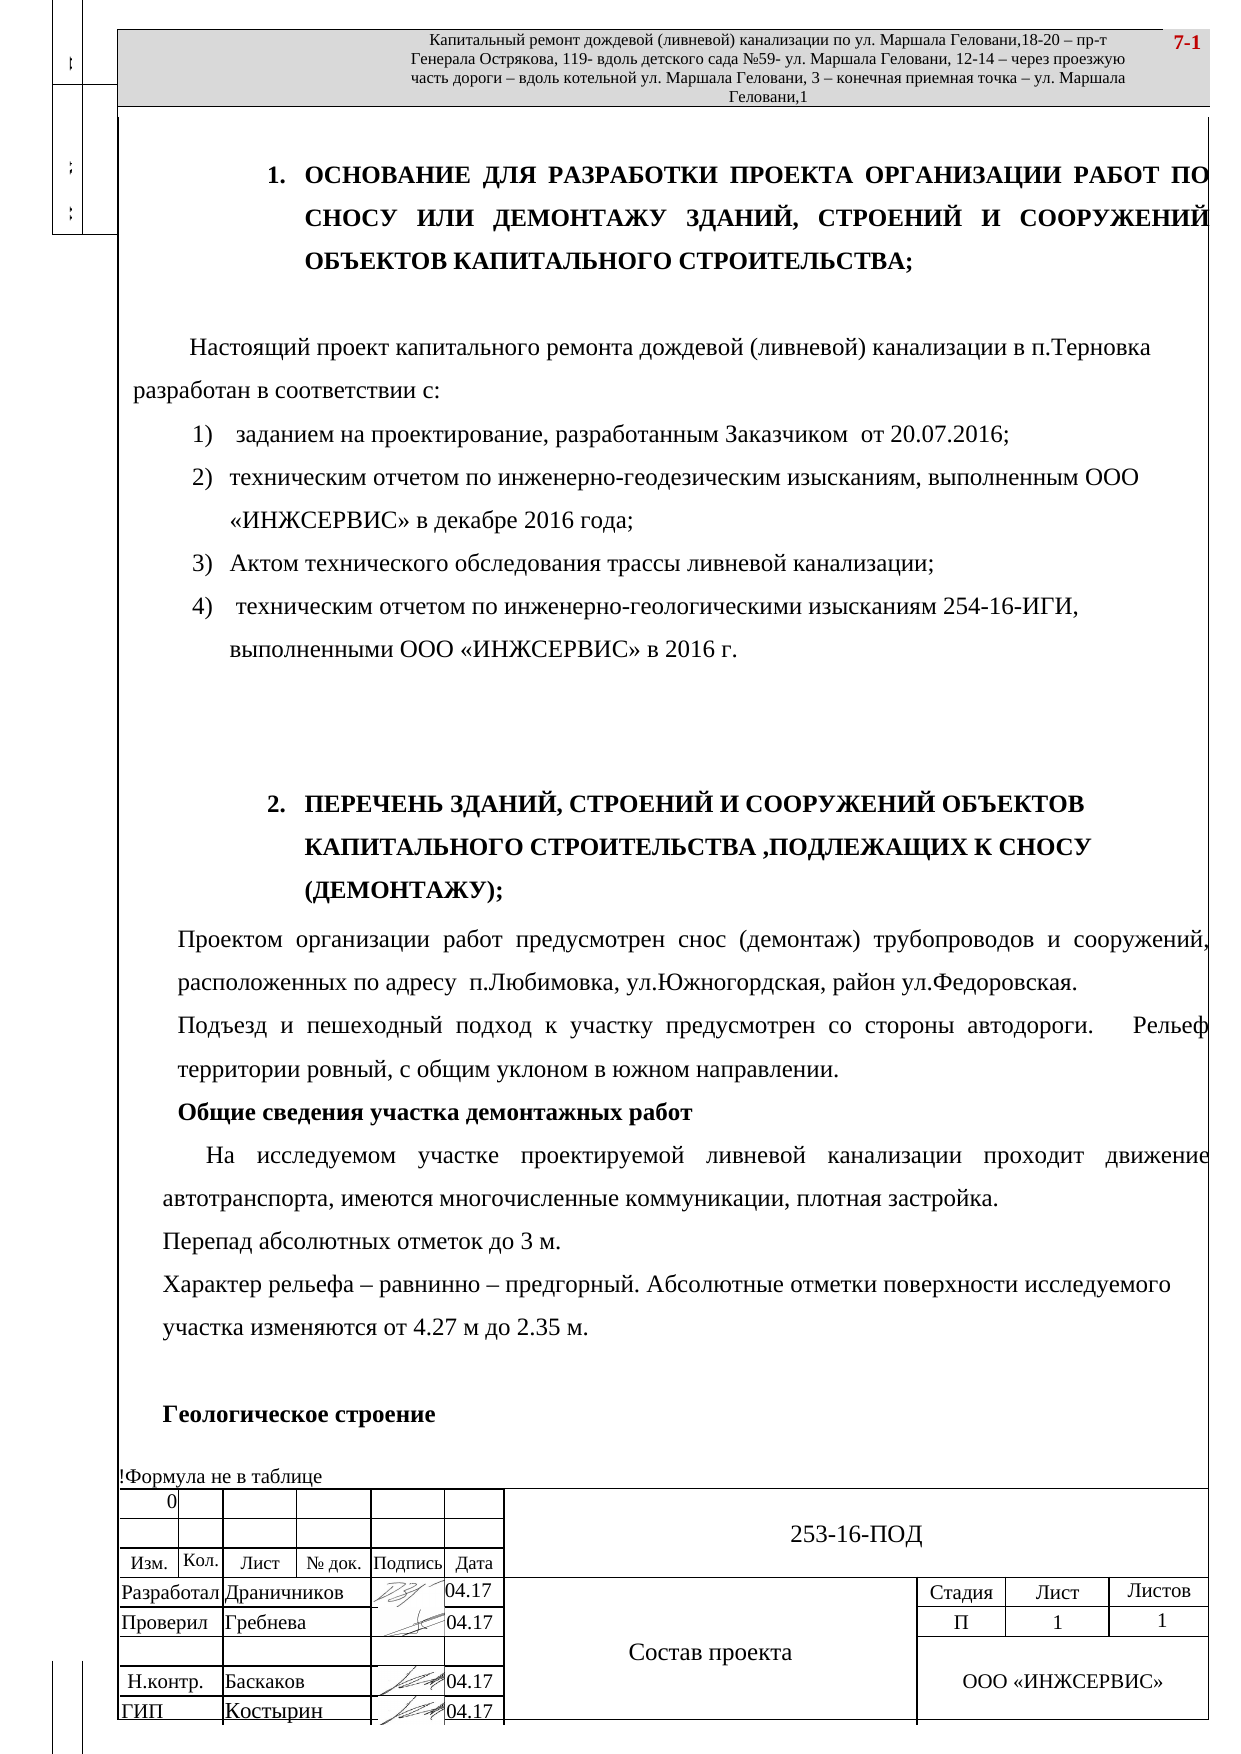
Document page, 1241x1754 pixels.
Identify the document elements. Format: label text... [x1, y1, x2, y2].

text Характер рельефа – равнинно – предгорный. Абсолютные отметки поверхности исследуемого участка изменяются от 4.27 м до 2.35 м. [162, 1269, 1211, 1341]
subtitle Перечень Зданий, строений и сооружений объектов капитального строительства ,подлежащих к сносу (демонтажу); [267, 789, 1211, 904]
picture [378, 1666, 445, 1695]
list заданием на проектирование, разработанным Заказчиком от 20.07.2016; [192, 419, 1211, 447]
list Перепад абсолютных отметок до 3 м. [162, 1226, 1211, 1255]
list техническим отчетом по инженерно-геологическими изысканиям 254-16-ИГИ, выполненными ООО «ИНЖСЕРВИС» в 2016 г. [192, 591, 1211, 663]
picture [378, 1696, 445, 1725]
text Проектом организации работ предусмотрен снос (демонтаж) трубопроводов и сооружений, расположенных по адресу п.Любимовка, ул.Южногордская, район ул.Федоровская. [177, 924, 1211, 996]
list Геологическое строение [162, 1399, 1211, 1427]
list Общие сведения участка демонтажных работ [177, 1097, 1211, 1126]
list техническим отчетом по инженерно-геодезическим изысканиям, выполненным ООО «ИНЖСЕРВИС» в декабре 2016 года; [192, 462, 1211, 534]
list Подъезд и пешеходный подход к участку предусмотрен со стороны автодороги. Рельеф территории ровный, с общим уклоном в южном направлении. [177, 1011, 1211, 1082]
picture [372, 1578, 445, 1636]
list Актом технического обследования трассы ливневой канализации; [192, 548, 1211, 577]
text Настоящий проект капитального ремонта дождевой (ливневой) канализации в п.Терновка разработан в соответствии с: [133, 332, 1211, 404]
list ОСНОВАНИЕ ДЛЯ РАЗРАБОТКИ ПРОЕКТА ОРГАНИЗАЦИИ РАБОТ ПО СНОСУ ИЛИ ДЕМОНТАЖУ ЗДАНИЙ, СТРОЕНИЙ И СООРУЖЕНИЙ ОБЪЕКТОВ КАПИТАЛЬНОГО СТРОИТЕЛЬСТВА; [267, 160, 1211, 275]
list На исследуемом участке проектируемой ливневой канализации проходит движение автотранспорта, имеются многочисленные коммуникации, плотная застройка. [162, 1140, 1211, 1212]
